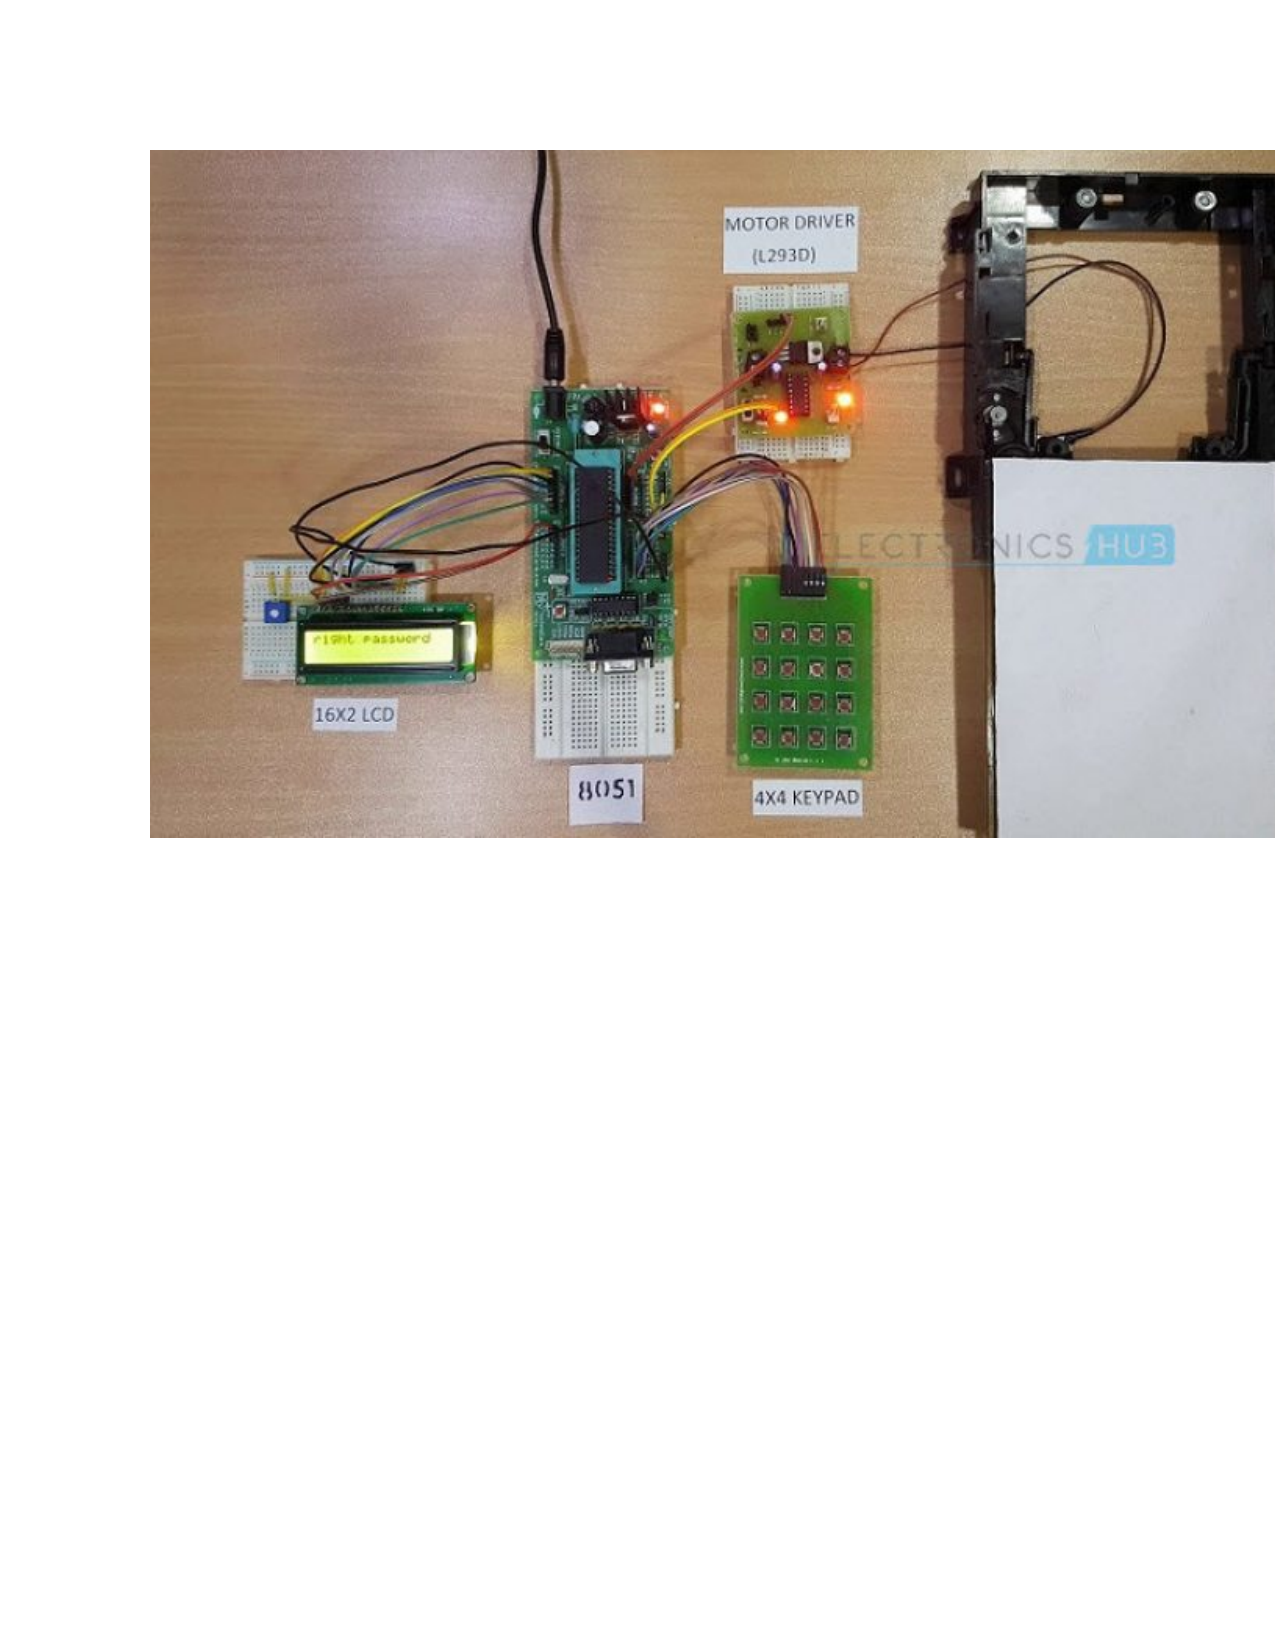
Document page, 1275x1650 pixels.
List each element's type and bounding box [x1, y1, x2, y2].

picture [150, 150, 1275, 838]
